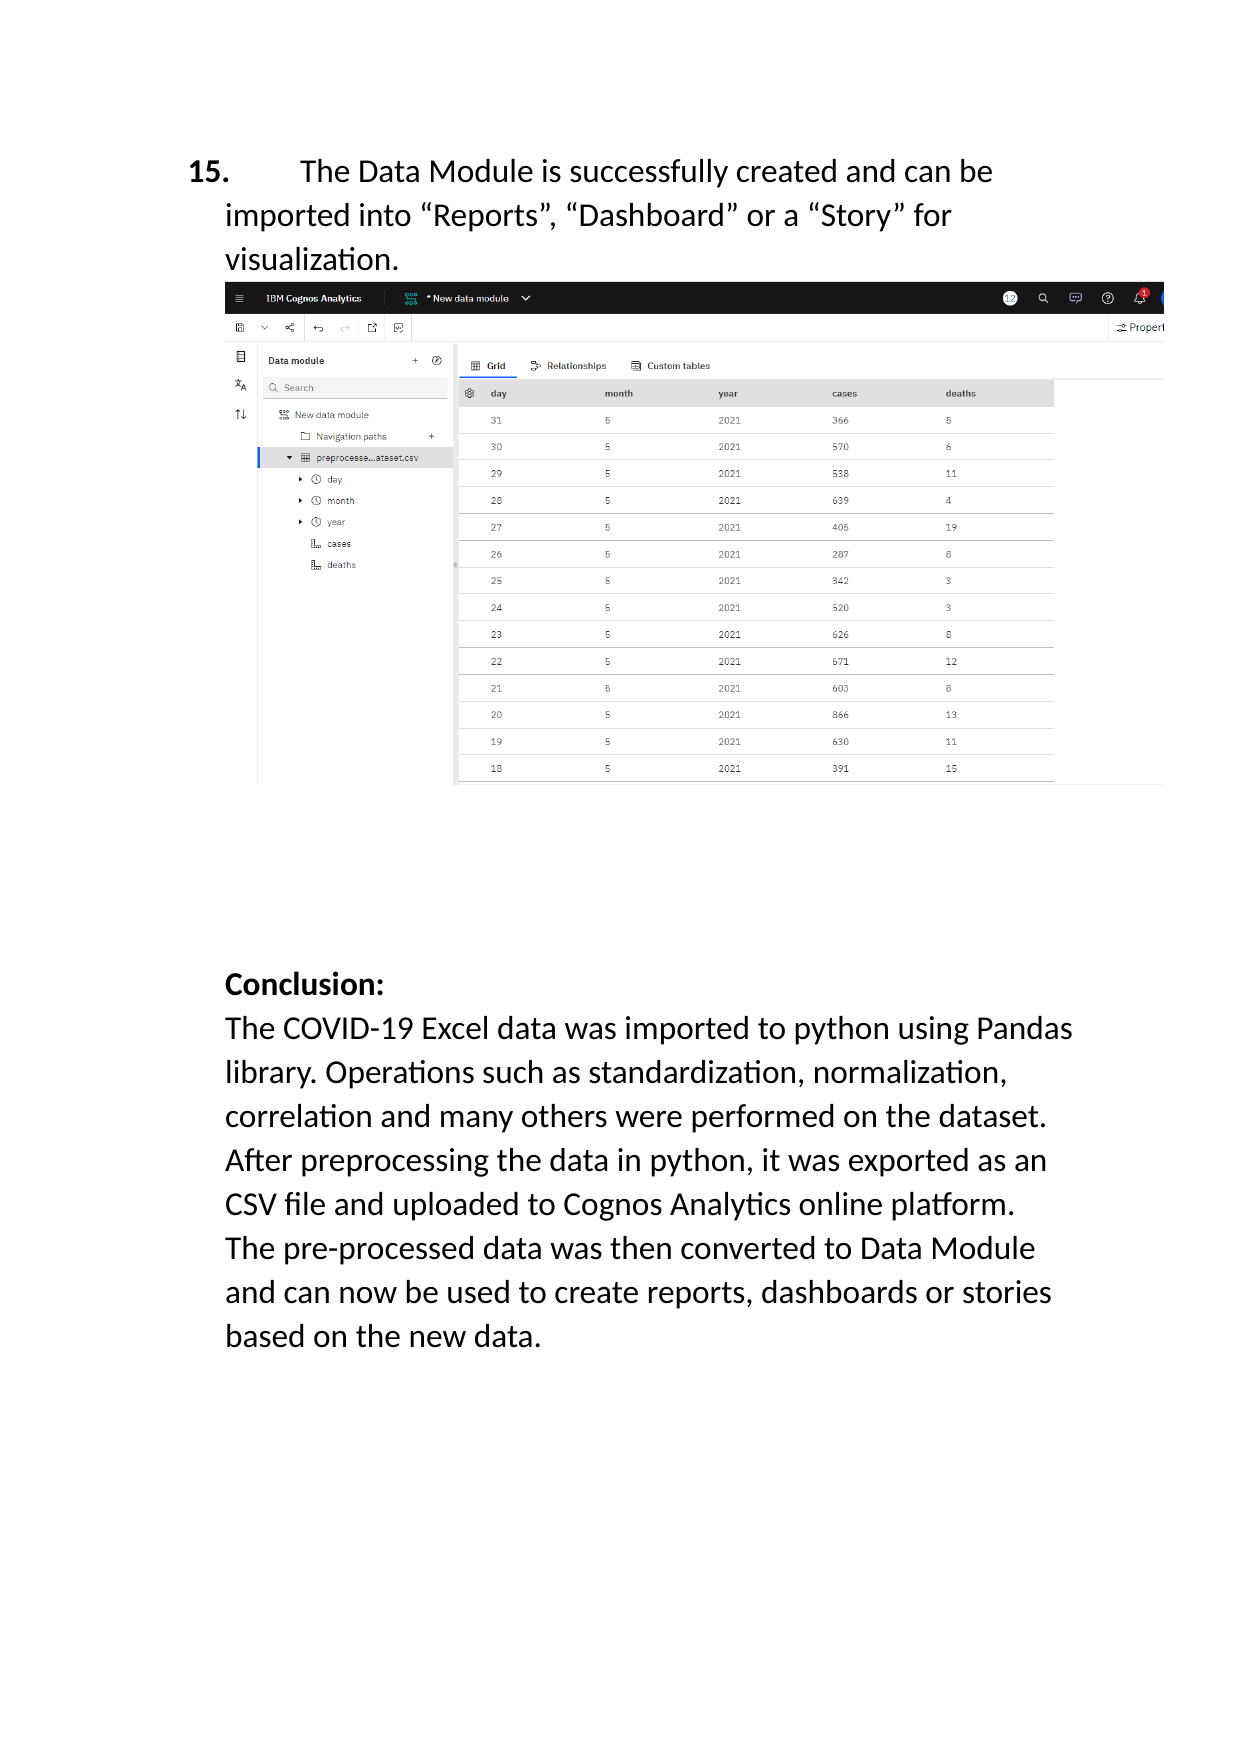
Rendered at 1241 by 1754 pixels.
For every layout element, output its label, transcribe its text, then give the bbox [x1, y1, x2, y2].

list The Data Module is successfully created and can be imported into “Reports”, “Dashboard” or a “Story” for visualization. [187, 150, 1090, 279]
list The pre-processed data was then converted to Data Module and can now be used to create reports, dashboards or stories based on the new data. [225, 1227, 1090, 1355]
picture [225, 281, 1164, 785]
list The COVID-19 Excel data was imported to python using Pandas library. Operations such as standardization, normalization, correlation and many others were performed on the dataset. After preprocessing the data in python, it was exported as an CSV file and uploaded to Cognos Analytics online platform. [225, 1007, 1090, 1223]
list Conclusion: [225, 963, 1090, 1004]
